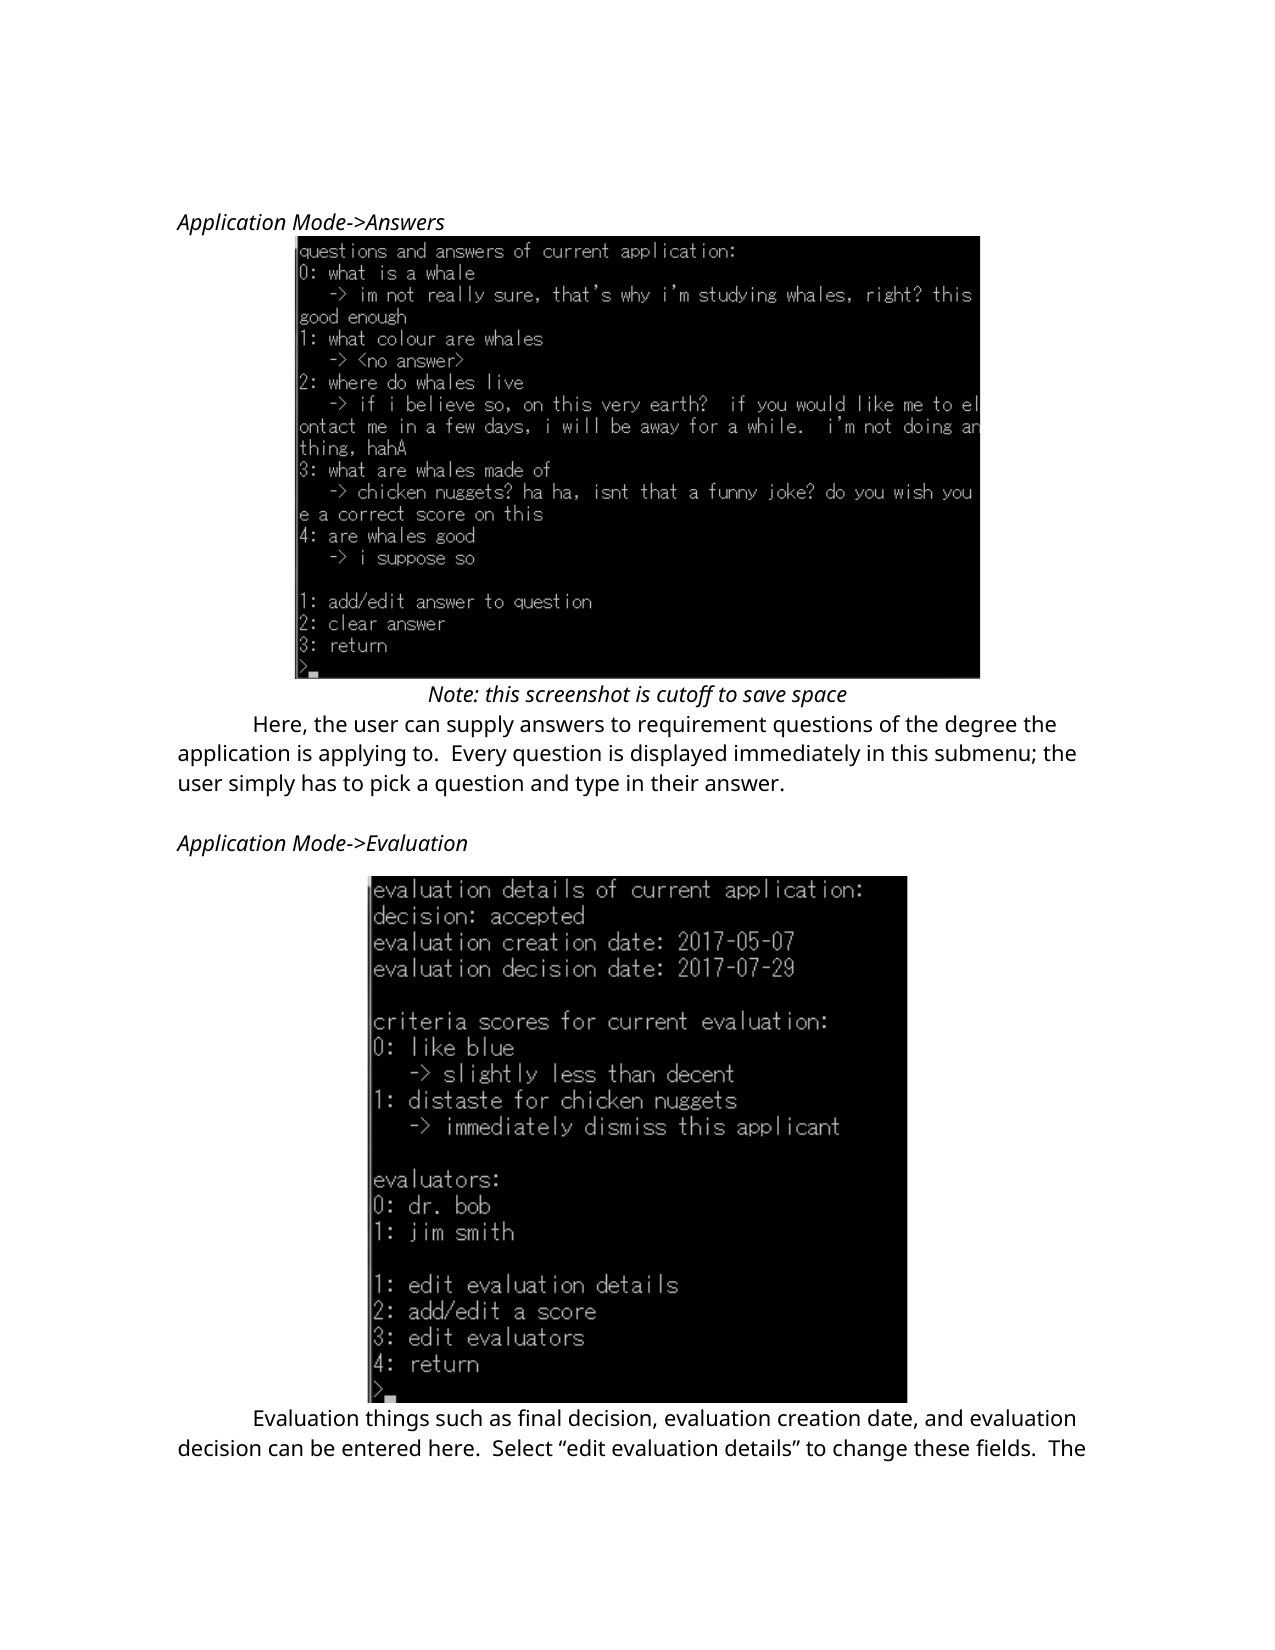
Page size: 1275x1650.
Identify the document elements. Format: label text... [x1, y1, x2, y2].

picture [367, 876, 908, 1403]
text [177, 1403, 1098, 1463]
text Here, the user can supply answers to requirement questions of the degree the application is applying to. Every question is displayed immediately in this submenu; the user simply has to pick a question and type in their answer. [177, 708, 1098, 798]
text Application Mode->Evaluation [177, 828, 1098, 857]
text Application Mode->Answers [177, 207, 1098, 237]
text Note: this screenshot is cutoff to save space [177, 679, 1098, 708]
picture [294, 236, 981, 679]
